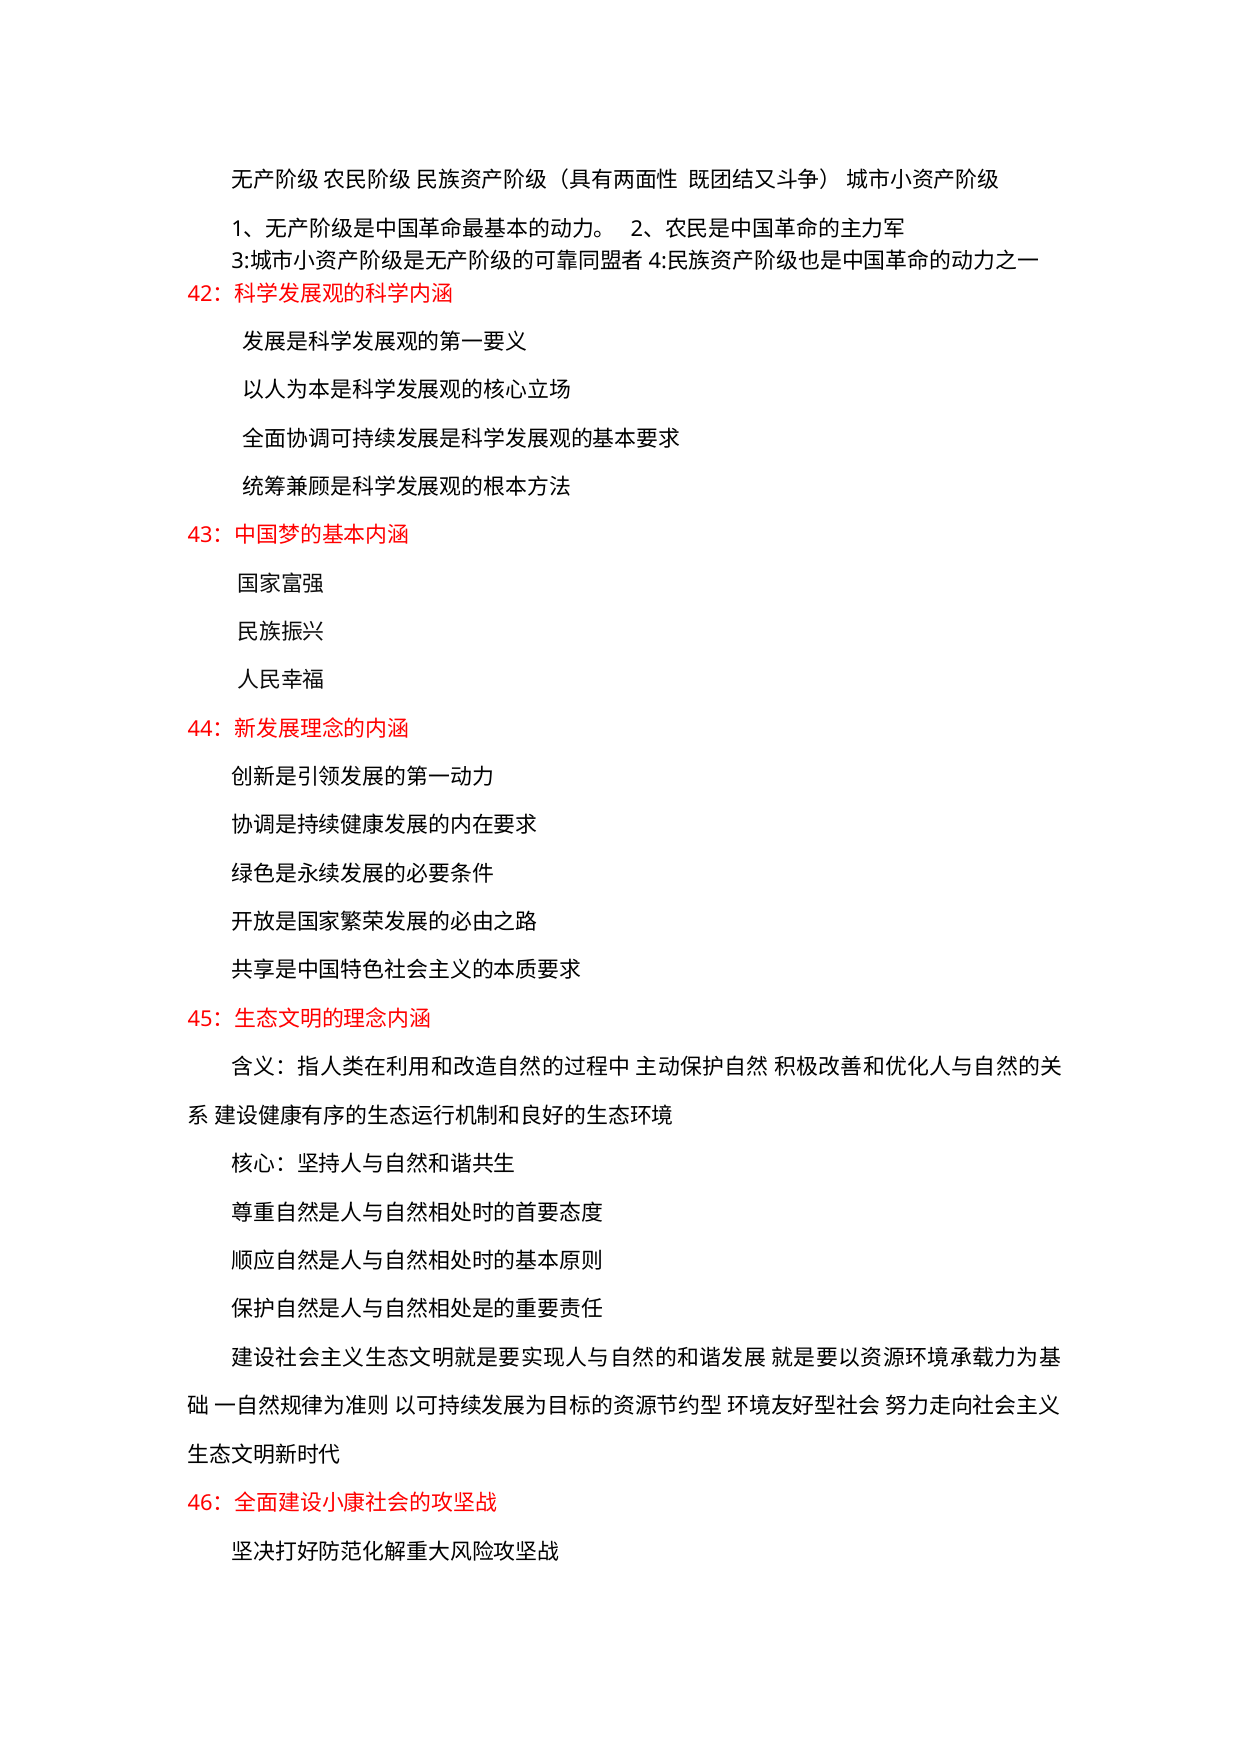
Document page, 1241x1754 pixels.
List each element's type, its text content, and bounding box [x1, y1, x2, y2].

text 统筹兼顾是科学发展观的根本方法 [187, 469, 1064, 501]
text 全面协调可持续发展是科学发展观的基本要求 [187, 420, 1064, 453]
text 45：生态文明的理念内涵 [187, 1000, 1064, 1033]
text 国家富强 [187, 565, 1064, 598]
text 43：中国梦的基本内涵 [187, 517, 1064, 549]
text 建设社会主义生态文明就是要实现人与自然的和谐发展 就是要以资源环境承载力为基础 一自然规律为准则 以可持续发展为目标的资源节约型 环境友好型社会 努力走向社会主义生态文明新时代 [187, 1339, 1064, 1469]
text 协调是持续健康发展的内在要求 [187, 807, 1064, 839]
text 共享是中国特色社会主义的本质要求 [187, 952, 1064, 984]
text 1、无产阶级是中国革命最基本的动力。 2、农民是中国革命的主力军 [187, 210, 1053, 243]
text 含义：指人类在利用和改造自然的过程中 主动保护自然 积极改善和优化人与自然的关系 建设健康有序的生态运行机制和良好的生态环境 [187, 1049, 1064, 1130]
text 46：全面建设小康社会的攻坚战 [187, 1485, 1064, 1517]
text 顺应自然是人与自然相处时的基本原则 [187, 1242, 1064, 1275]
text 以人为本是科学发展观的核心立场 [187, 372, 1064, 404]
text 核心：坚持人与自然和谐共生 [187, 1146, 1064, 1178]
text 保护自然是人与自然相处是的重要责任 [187, 1291, 1064, 1323]
text 民族振兴 [187, 614, 1064, 646]
text 3:城市小资产阶级是无产阶级的可靠同盟者 4:民族资产阶级也是中国革命的动力之一 [187, 243, 1053, 275]
text 尊重自然是人与自然相处时的首要态度 [187, 1194, 1064, 1227]
text 44：新发展理念的内涵 [187, 710, 1064, 743]
text 发展是科学发展观的第一要义 [187, 324, 1064, 356]
text 42：科学发展观的科学内涵 [187, 275, 1064, 308]
text 绿色是永续发展的必要条件 [187, 855, 1064, 888]
text 无产阶级 农民阶级 民族资产阶级（具有两面性 既团结又斗争） 城市小资产阶级 [187, 162, 1064, 194]
text 开放是国家繁荣发展的必由之路 [187, 904, 1064, 936]
text 坚决打好防范化解重大风险攻坚战 [187, 1533, 1064, 1566]
text 人民幸福 [187, 662, 1064, 694]
text 创新是引领发展的第一动力 [187, 759, 1064, 791]
